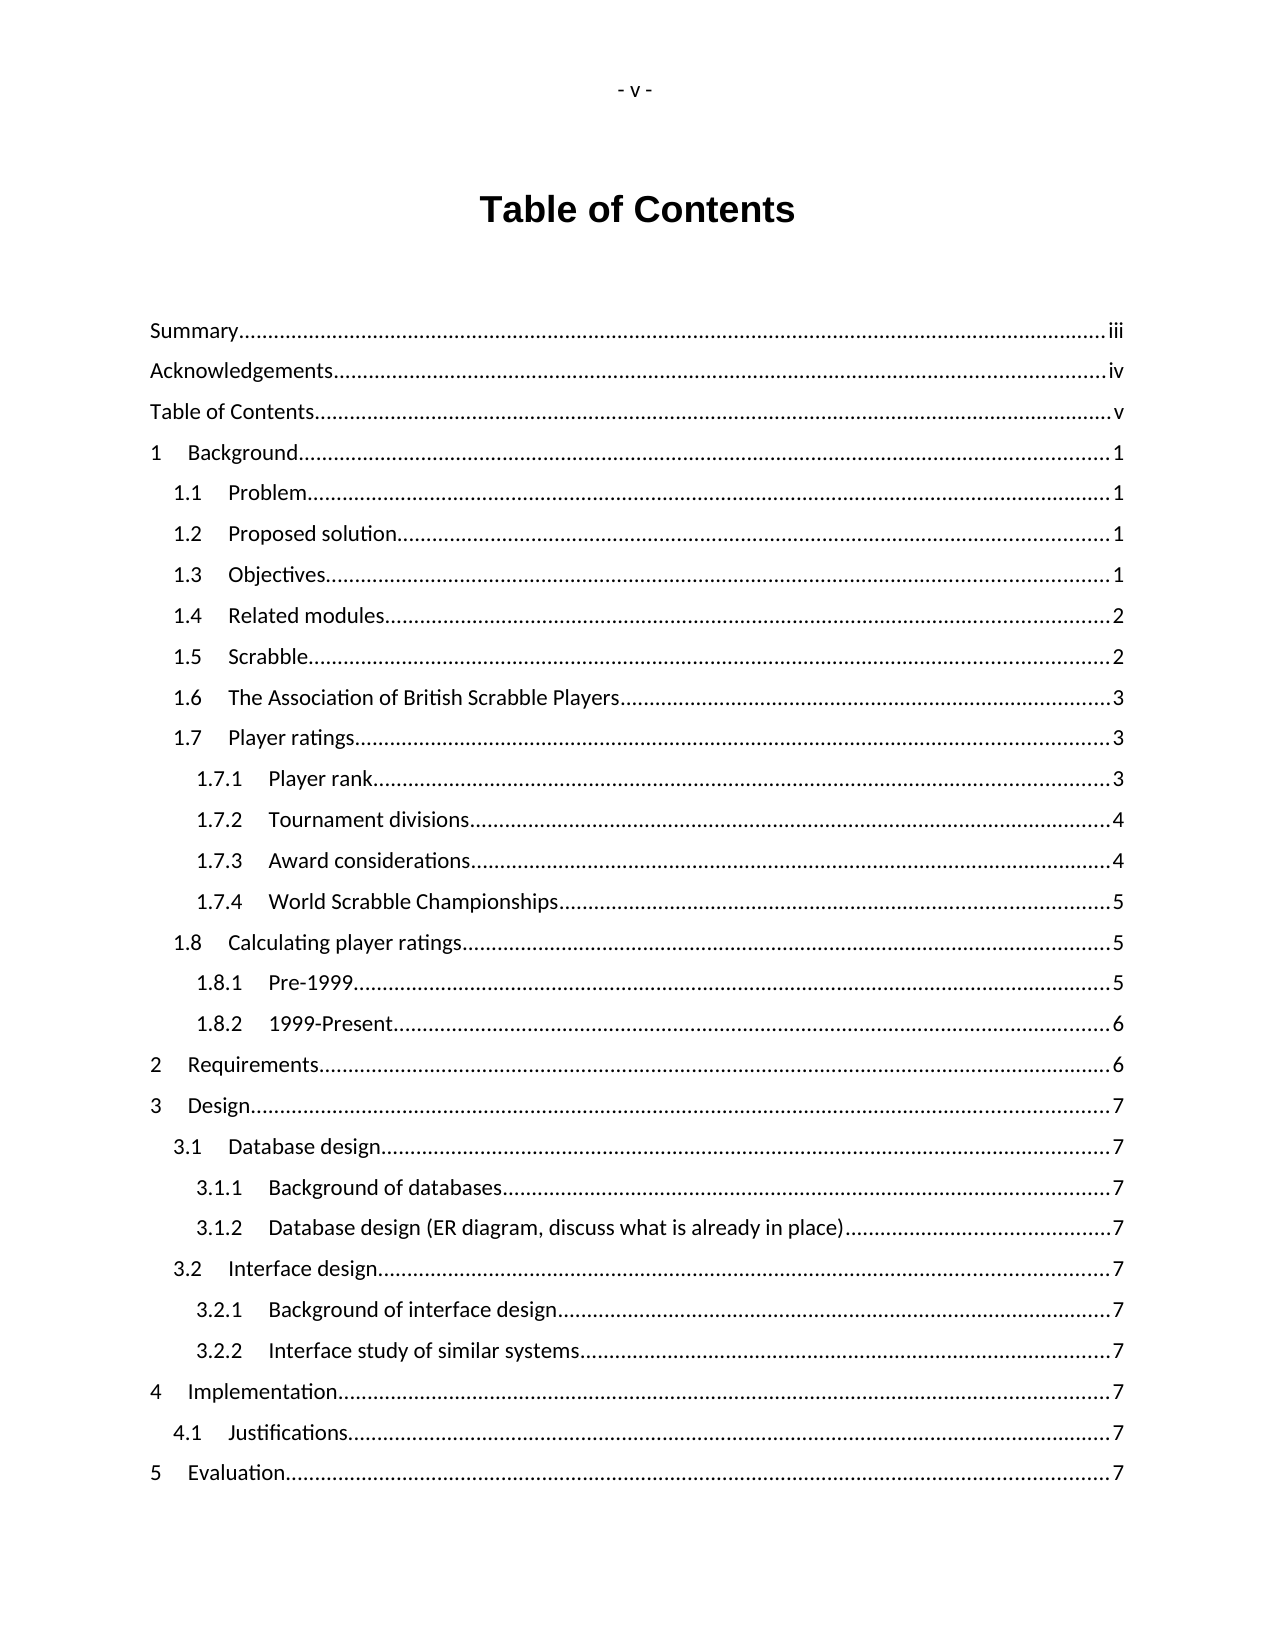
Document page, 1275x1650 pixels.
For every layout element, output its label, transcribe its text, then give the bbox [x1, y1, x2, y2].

subtitle Table of Contents [150, 187, 1125, 231]
